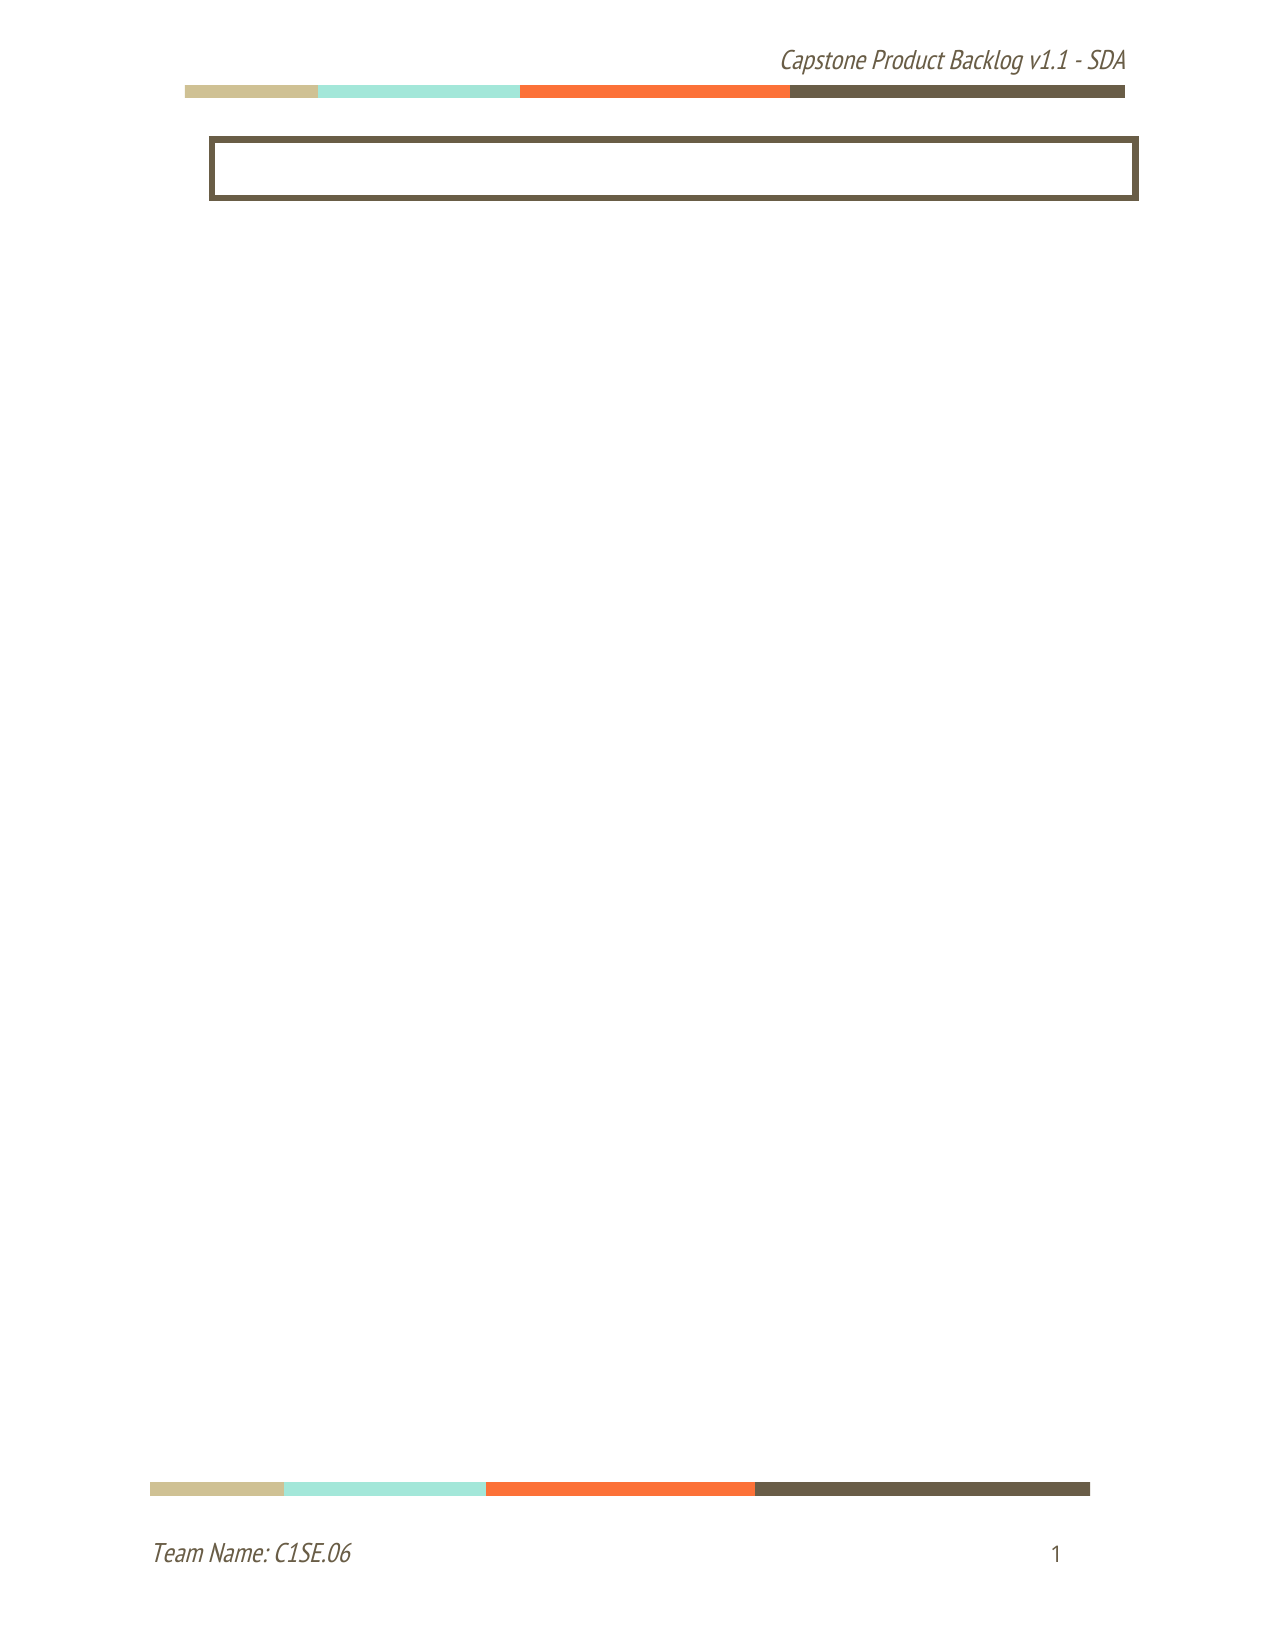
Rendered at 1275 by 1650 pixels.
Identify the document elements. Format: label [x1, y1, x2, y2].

picture [150, 1482, 1091, 1496]
table_header [215, 143, 1132, 195]
picture [184, 85, 1125, 98]
